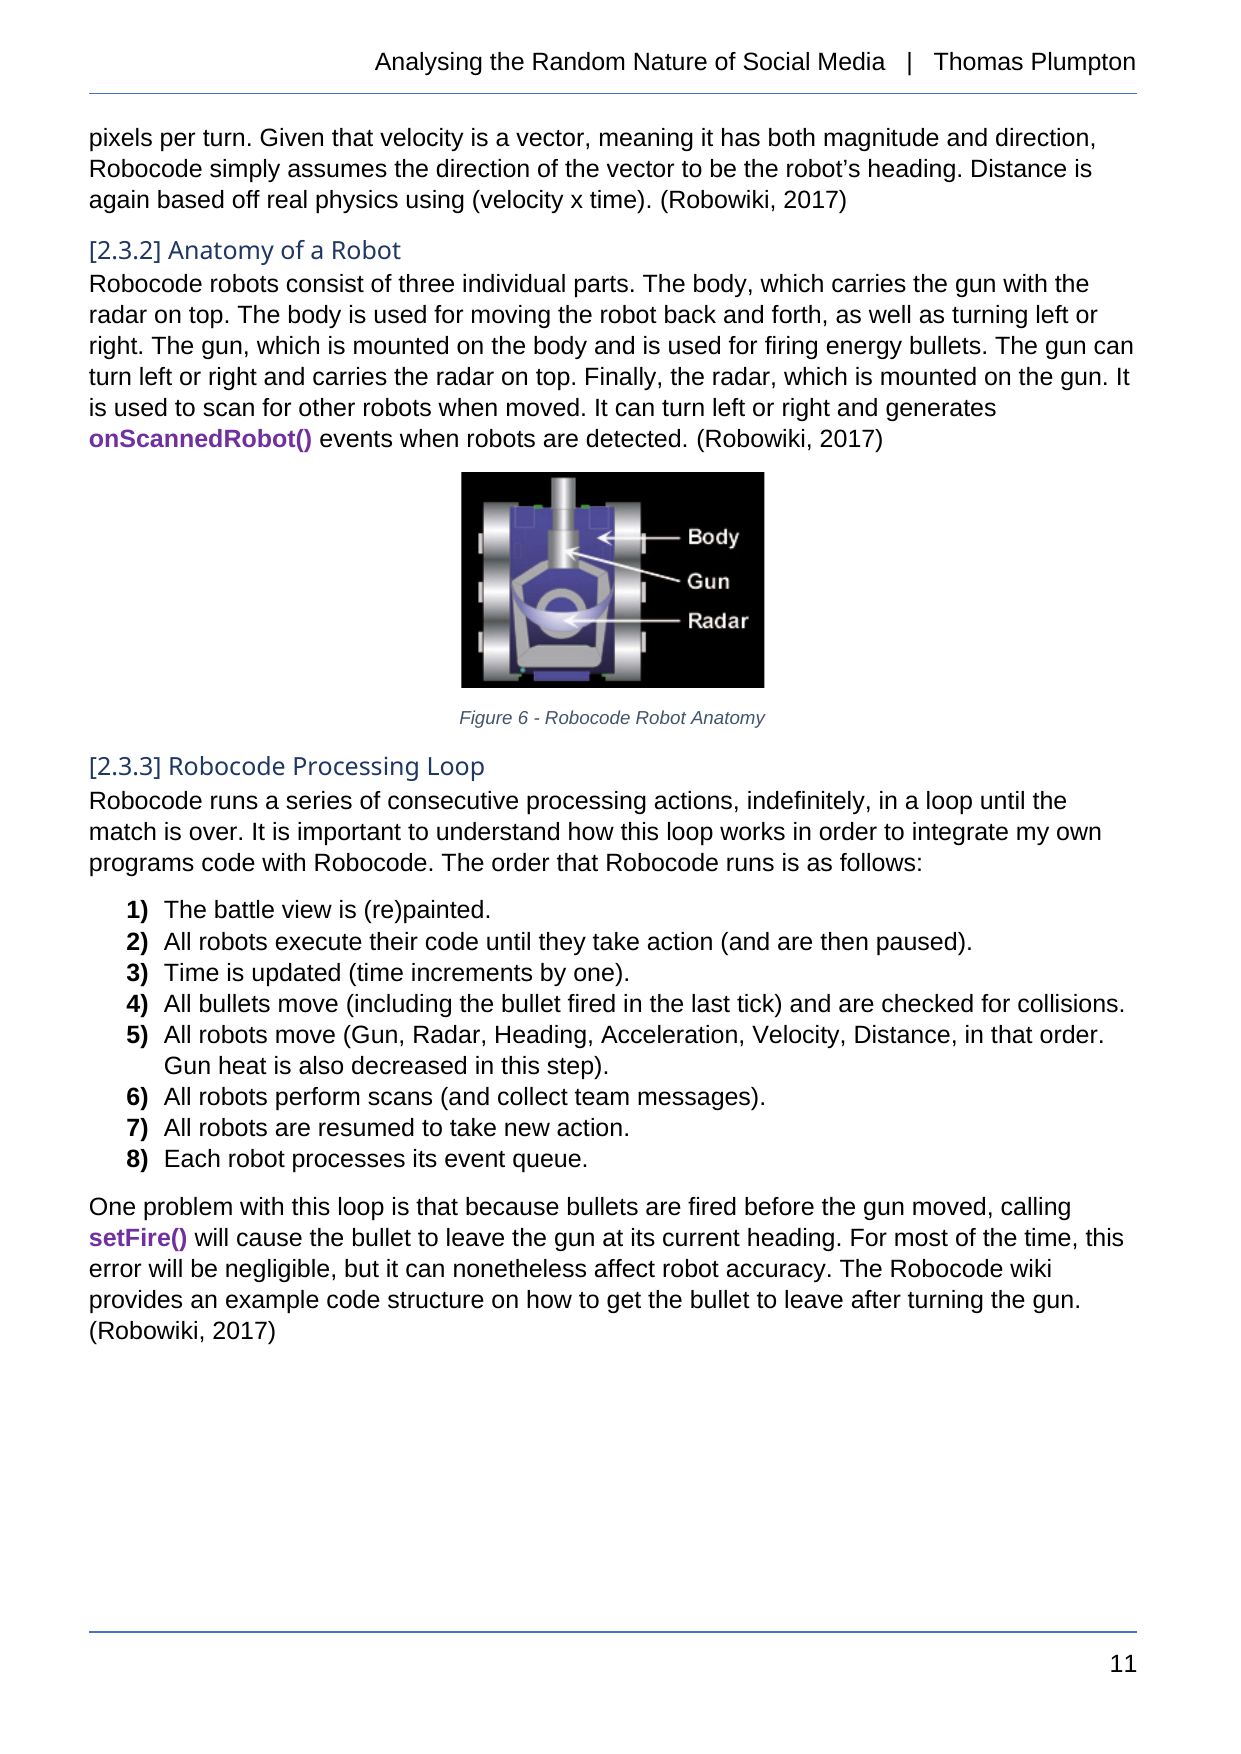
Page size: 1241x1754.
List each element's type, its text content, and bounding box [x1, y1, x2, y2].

text One problem with this loop is that because bullets are fired before the gun moved, calling setFire() will cause the bullet to leave the gun at its current heading. For most of the time, this error will be negligible, but it can nonetheless affect robot accuracy. The Robocode wiki provides an example code structure on how to get the bullet to leave after turning the gun. [89, 1191, 1137, 1344]
picture [461, 472, 765, 688]
list All bullets move (including the bullet fired in the last tick) and are checked for collisions. [126, 988, 1137, 1017]
list All robots move (Gun, Radar, Heading, Acceleration, Velocity, Distance, in that order. Gun heat is also decreased in this step). [126, 1019, 1137, 1079]
list Each robot processes its event queue. [126, 1144, 1137, 1172]
list The battle view is (re)painted. [126, 895, 1137, 924]
subtitle [2.3.2] Anatomy of a Robot [89, 232, 1137, 266]
list All robots execute their code until they take action (and are then paused). [126, 926, 1137, 955]
text Robocode runs a series of consecutive processing actions, indefinitely, in a loop until the match is over. It is important to understand how this loop works in order to integrate my own programs code with Robocode. The order that Robocode runs is as follows: [89, 786, 1137, 876]
subtitle [2.3.3] Robocode Processing Loop [89, 749, 1137, 783]
text Figure 6 - Robocode Robot Anatomy [89, 706, 1137, 728]
list All robots perform scans (and collect team messages). [126, 1082, 1137, 1110]
list All robots are resumed to take new action. [126, 1113, 1137, 1141]
list Time is updated (time increments by one). [126, 957, 1137, 986]
text Robocode robots consist of three individual parts. The body, which carries the gun with the radar on top. The body is used for moving the robot back and forth, as well as turning left or right. The gun, which is mounted on the body and is used for firing energy bullets. The gun can turn left or right and carries the radar on top. Finally, the radar, which is mounted on the gun. It is used to scan for other robots when moved. It can turn left or right and generates onScannedRobot() events when robots are detected. [89, 269, 1137, 453]
